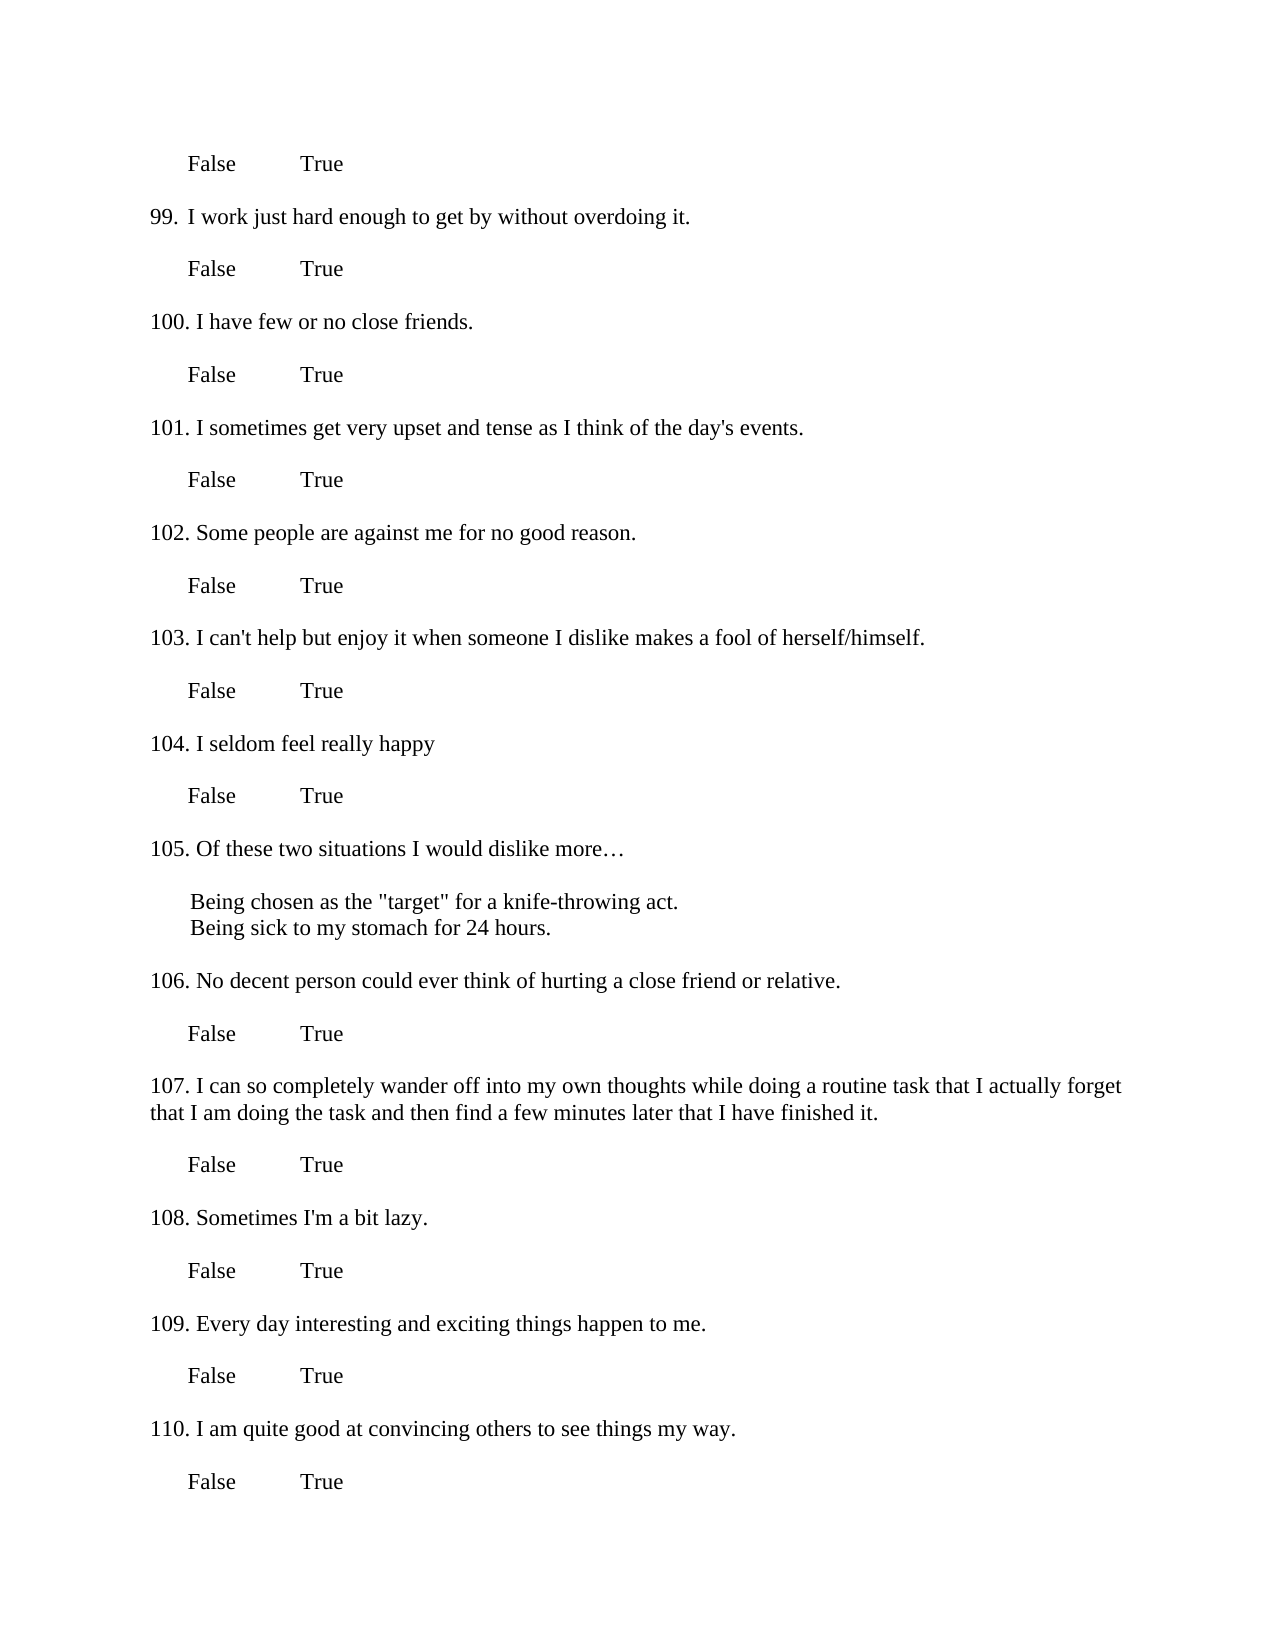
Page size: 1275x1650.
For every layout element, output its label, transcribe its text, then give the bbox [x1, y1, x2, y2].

text False True [187, 1020, 1125, 1046]
text Being sick to my stomach for 24 hours. [150, 914, 1125, 941]
text False True [187, 466, 1125, 493]
text 104. I seldom feel really happy [150, 730, 1125, 756]
text False True [187, 150, 1125, 176]
text 106. No decent person could ever think of hurting a close friend or relative. [150, 967, 1125, 993]
text False True [187, 782, 1125, 809]
text 103. I can't help but enjoy it when someone I dislike makes a fool of herself/himself. [150, 624, 1125, 651]
text 108. Sometimes I'm a bit lazy. [150, 1204, 1125, 1231]
text False True [187, 1151, 1125, 1178]
text 100. I have few or no close friends. [150, 308, 1125, 334]
text False True [187, 255, 1125, 282]
text 107. I can so completely wander off into my own thoughts while doing a routine task that I actually forget that I am doing the task and then find a few minutes later that I have finished it. [150, 1072, 1125, 1125]
text 102. Some people are against me for no good reason. [150, 519, 1125, 545]
text False True [187, 677, 1125, 703]
text 101. I sometimes get very upset and tense as I think of the day's events. [150, 413, 1125, 440]
text False True [187, 1468, 1125, 1494]
text False True [187, 572, 1125, 598]
list I work just hard enough to get by without overdoing it. [150, 203, 1125, 229]
text False True [187, 1257, 1125, 1283]
text False True [187, 361, 1125, 387]
text 109. Every day interesting and exciting things happen to me. [150, 1309, 1125, 1336]
text 105. Of these two situations I would dislike more… [150, 835, 1125, 862]
text Being chosen as the "target" for a knife-throwing act. [150, 888, 1125, 914]
text False True [187, 1362, 1125, 1389]
text 110. I am quite good at convincing others to see things my way. [150, 1415, 1125, 1441]
